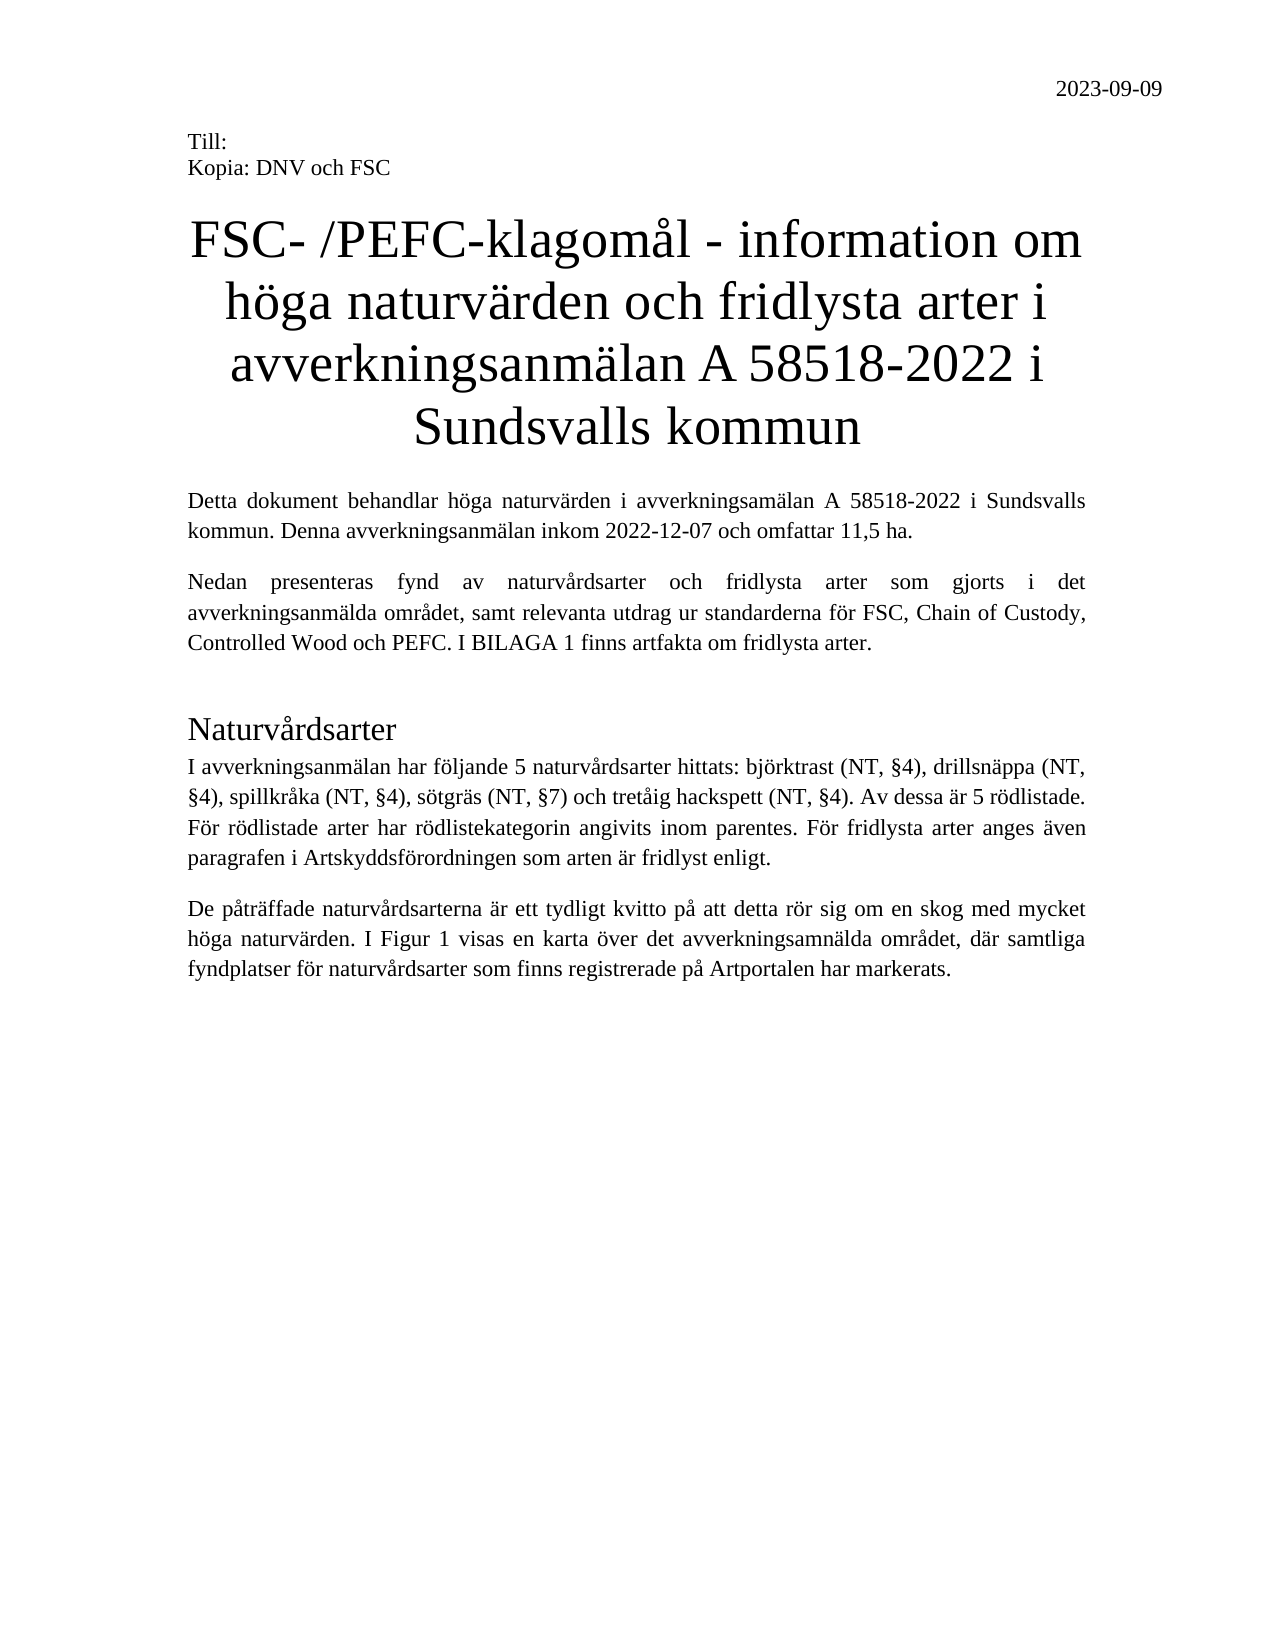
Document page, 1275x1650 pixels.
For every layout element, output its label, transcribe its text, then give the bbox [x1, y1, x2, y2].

text I avverkningsanmälan har följande 5 naturvårdsarter hittats: björktrast (NT, §4), drillsnäppa (NT, §4), spillkråka (NT, §4), sötgräs (NT, §7) och tretåig hackspett (NT, §4). Av dessa är 5 rödlistade. För rödlistade arter har rödlistekategorin angivits inom parentes. För fridlysta arter anges även paragrafen i Artskyddsförordningen som arten är fridlyst enligt. [187, 753, 1087, 870]
text Nedan presenteras fynd av naturvårdsarter och fridlysta arter som gjorts i det avverkningsanmälda området, samt relevanta utdrag ur standarderna för FSC, Chain of Custody, Controlled Wood och PEFC. I BILAGA 1 finns artfakta om fridlysta arter. [187, 568, 1087, 655]
text De påträffade naturvårdsarterna är ett tydligt kvitto på att detta rör sig om en skog med mycket höga naturvärden. I Figur 1 visas en karta över det avverkningsamnälda området, där samtliga fyndplatser för naturvårdsarter som finns registrerade på Artportalen har markerats. [187, 895, 1087, 982]
text Detta dokument behandlar höga naturvärden i avverkningsamälan A 58518-2022 i Sundsvalls kommun. Denna avverkningsanmälan inkom 2022-12-07 och omfattar 11,5 ha. [187, 487, 1087, 544]
subtitle Naturvårdsarter [187, 709, 1087, 747]
title FSC- /PEFC-klagomål - information om höga naturvärden och fridlysta arter i avverkningsanmälan A 58518-2022 i Sundsvalls kommun [187, 207, 1087, 456]
